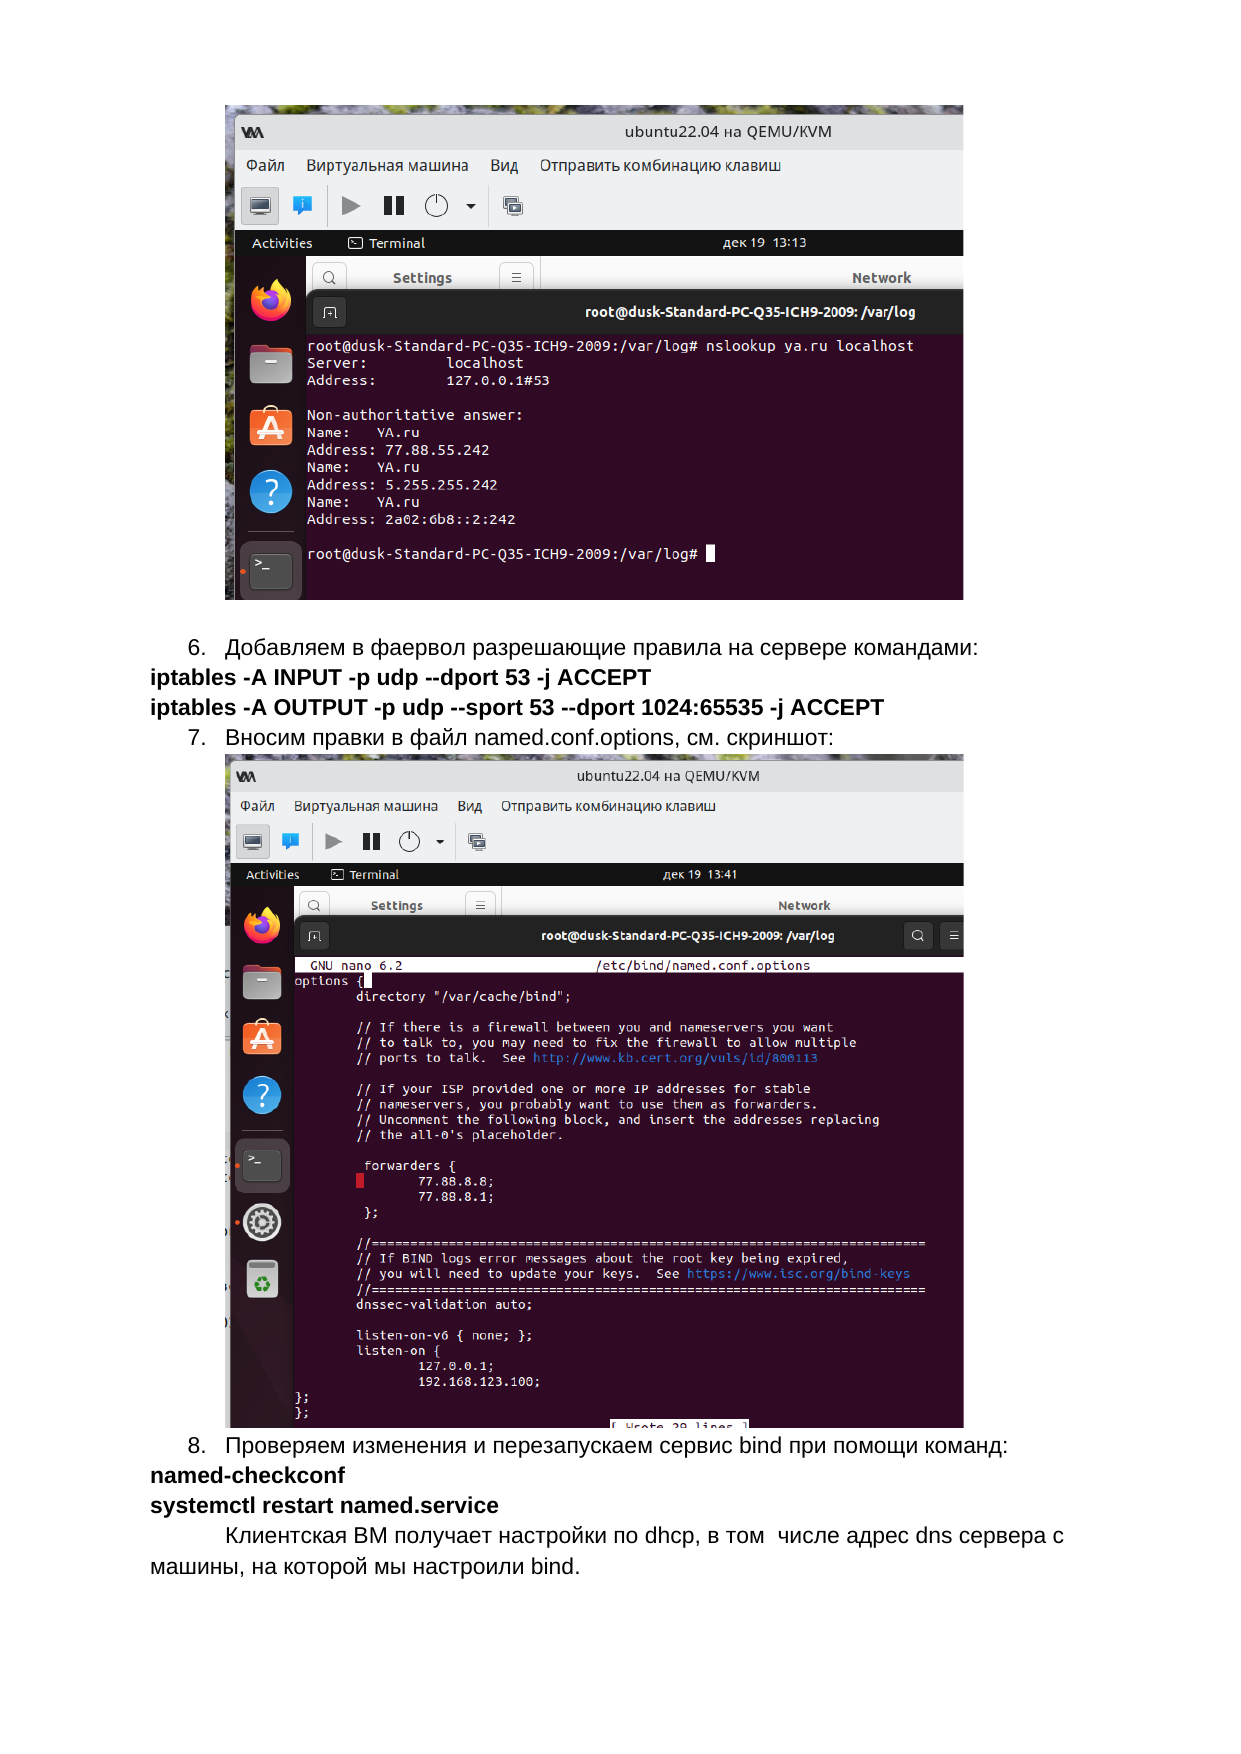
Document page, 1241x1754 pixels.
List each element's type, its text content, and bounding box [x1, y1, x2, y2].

list Проверяем изменения и перезапускаем сервис bind при помощи команд: [187, 1432, 1090, 1458]
picture [225, 754, 964, 1428]
text iptables -A INPUT -p udp --dport 53 -j ACCEPT [150, 664, 1090, 690]
picture [225, 105, 964, 600]
text named-checkconf [150, 1462, 1090, 1488]
list Добавляем в фаервол разрешающие правила на сервере командами: [187, 633, 1090, 660]
text systemctl restart named.service [150, 1492, 1090, 1518]
list Вносим правки в файл named.conf.options, см. скриншот: [187, 724, 1090, 751]
text Клиентская ВМ получает настройки по dhcp, в том числе адрес dns сервера с машины, на которой мы настроили bind. [150, 1522, 1090, 1579]
text iptables -A OUTPUT -p udp --sport 53 --dport 1024:65535 -j ACCEPT [150, 694, 1090, 720]
